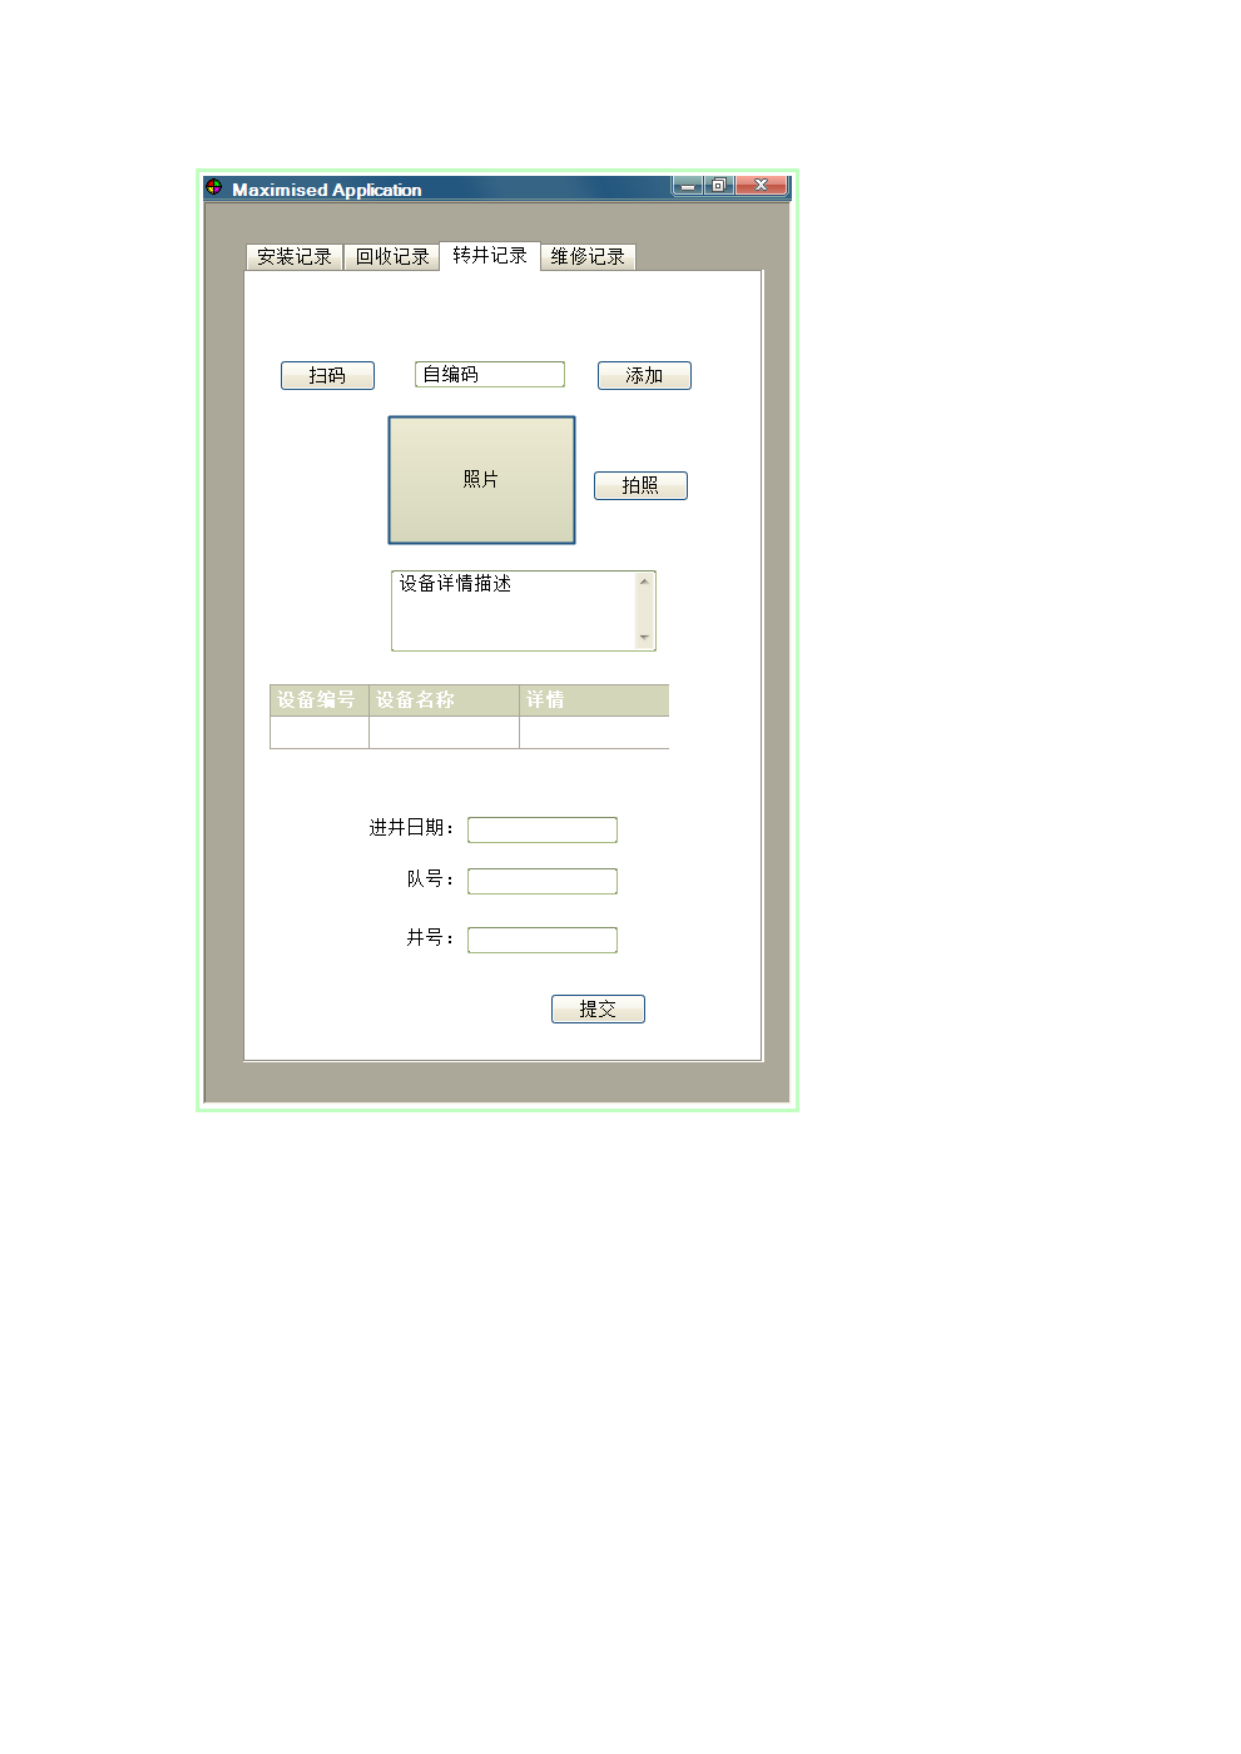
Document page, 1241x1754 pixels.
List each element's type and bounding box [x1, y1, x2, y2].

picture [187, 162, 812, 1125]
